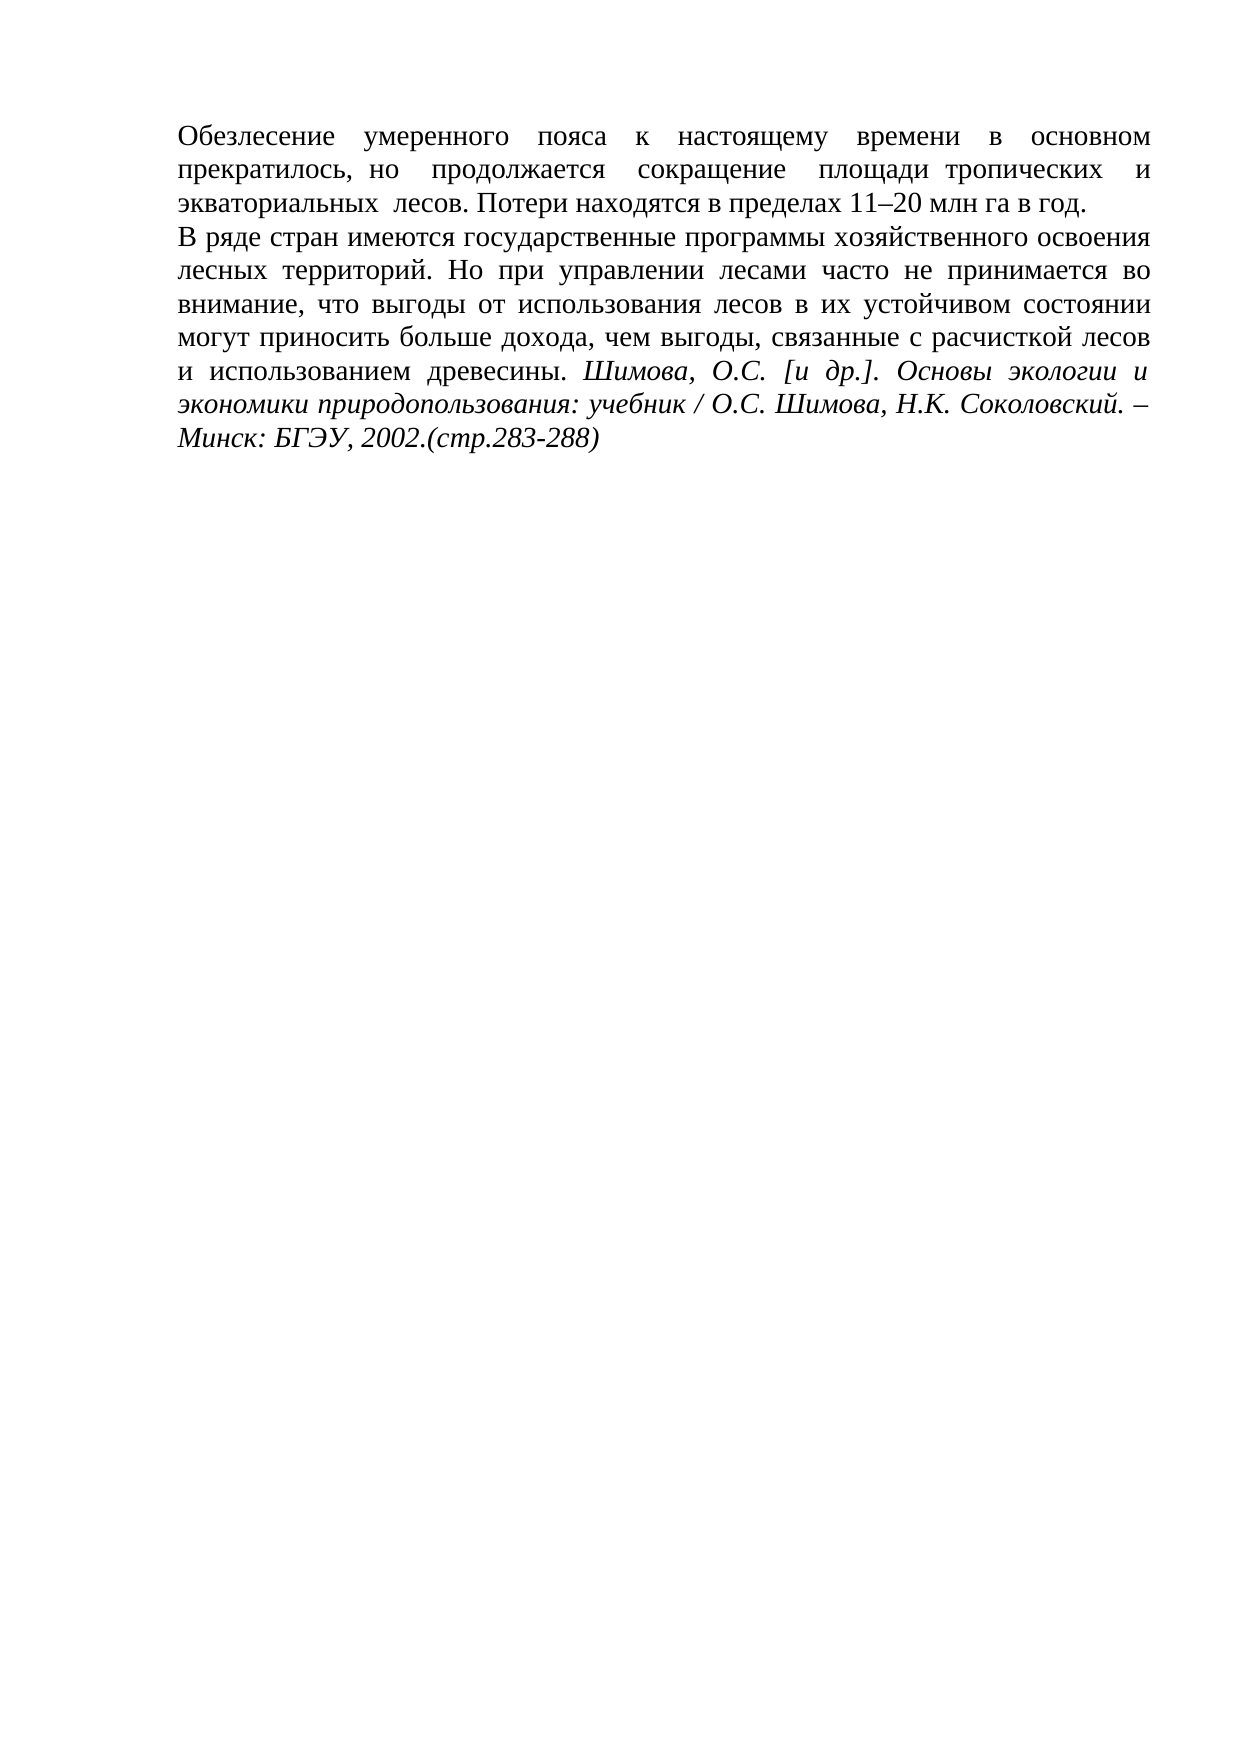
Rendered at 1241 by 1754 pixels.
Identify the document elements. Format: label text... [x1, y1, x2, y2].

text В ряде стран имеются государственные программы хозяйственного освоения лесных территорий. Но при управлении лесами часто не принимается во внимание, что выгоды от использования лесов в их устойчивом состоянии могут приносить больше дохода, чем выгоды, связанные с расчисткой лесов и использованием древесины. Шимова, О.С. [и др.]. Основы экологии и экономики природопользования: учебник / О.С. Шимова, Н.К. Соколовский. – Минск: БГЭУ, 2002.(стр.283-288) [177, 219, 1152, 453]
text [177, 118, 1152, 219]
